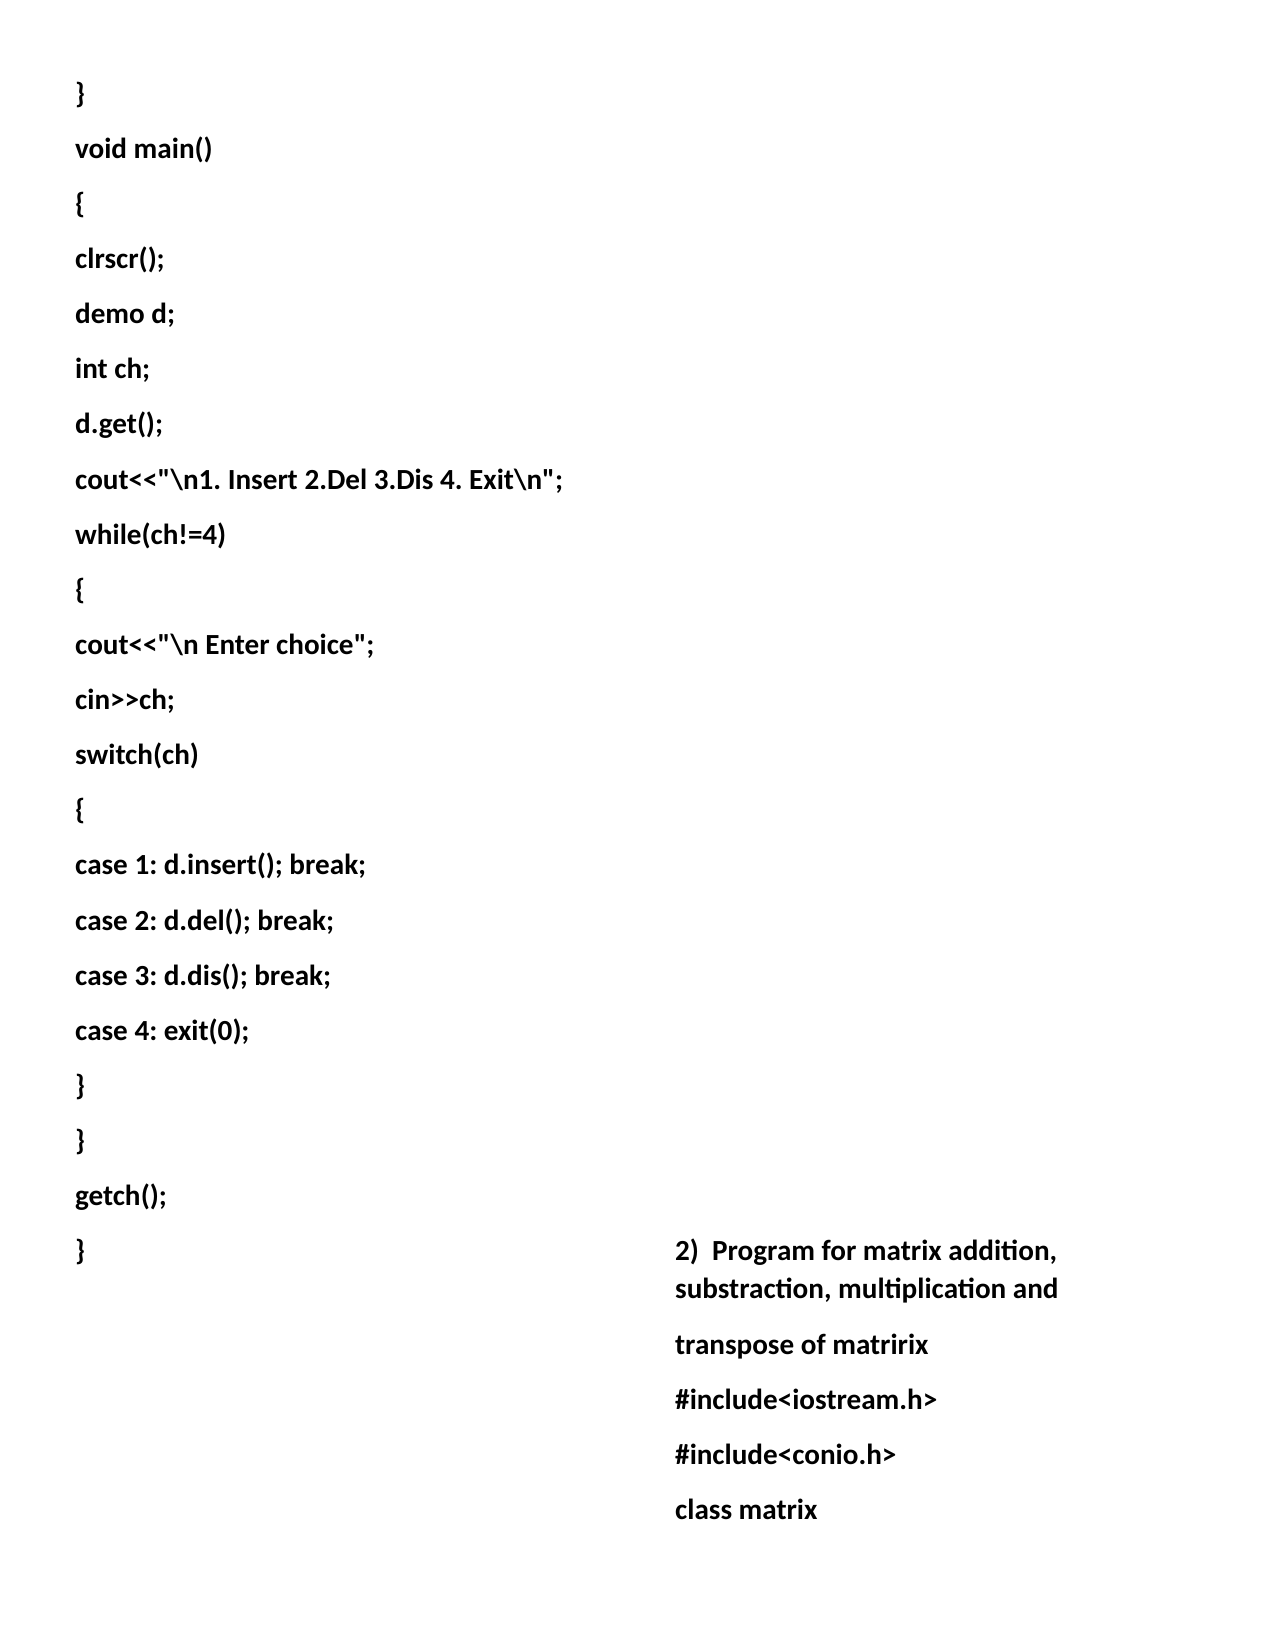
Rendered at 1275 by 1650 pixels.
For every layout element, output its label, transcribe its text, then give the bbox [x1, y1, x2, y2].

text case 1: d.insert(); break; [75, 846, 600, 882]
text #include<iostream.h> [675, 1381, 1200, 1416]
text getch(); [75, 1177, 600, 1213]
text } [75, 1067, 600, 1102]
text transpose of matririx [675, 1326, 1200, 1361]
text { [75, 791, 600, 827]
text cout<<"\n Enter choice"; [75, 626, 600, 662]
text while(ch!=4) [75, 516, 600, 551]
text class matrix [675, 1491, 1200, 1527]
text clrscr(); [75, 240, 600, 276]
text d.get(); [75, 406, 600, 441]
text int ch; [75, 351, 600, 386]
text { [75, 571, 600, 607]
text { [75, 185, 600, 221]
text case 3: d.dis(); break; [75, 957, 600, 992]
text } [75, 1232, 600, 1268]
text } [75, 75, 600, 111]
text cin>>ch; [75, 681, 600, 717]
text case 4: exit(0); [75, 1012, 600, 1047]
text void main() [75, 130, 600, 166]
text demo d; [75, 295, 600, 331]
text } [75, 1122, 600, 1158]
text 2) Program for matrix addition, substraction, multiplication and [675, 1232, 1200, 1306]
text cout<<"\n1. Insert 2.Del 3.Dis 4. Exit\n"; [75, 461, 600, 496]
text switch(ch) [75, 736, 600, 772]
text #include<conio.h> [675, 1436, 1200, 1472]
text case 2: d.del(); break; [75, 902, 600, 937]
